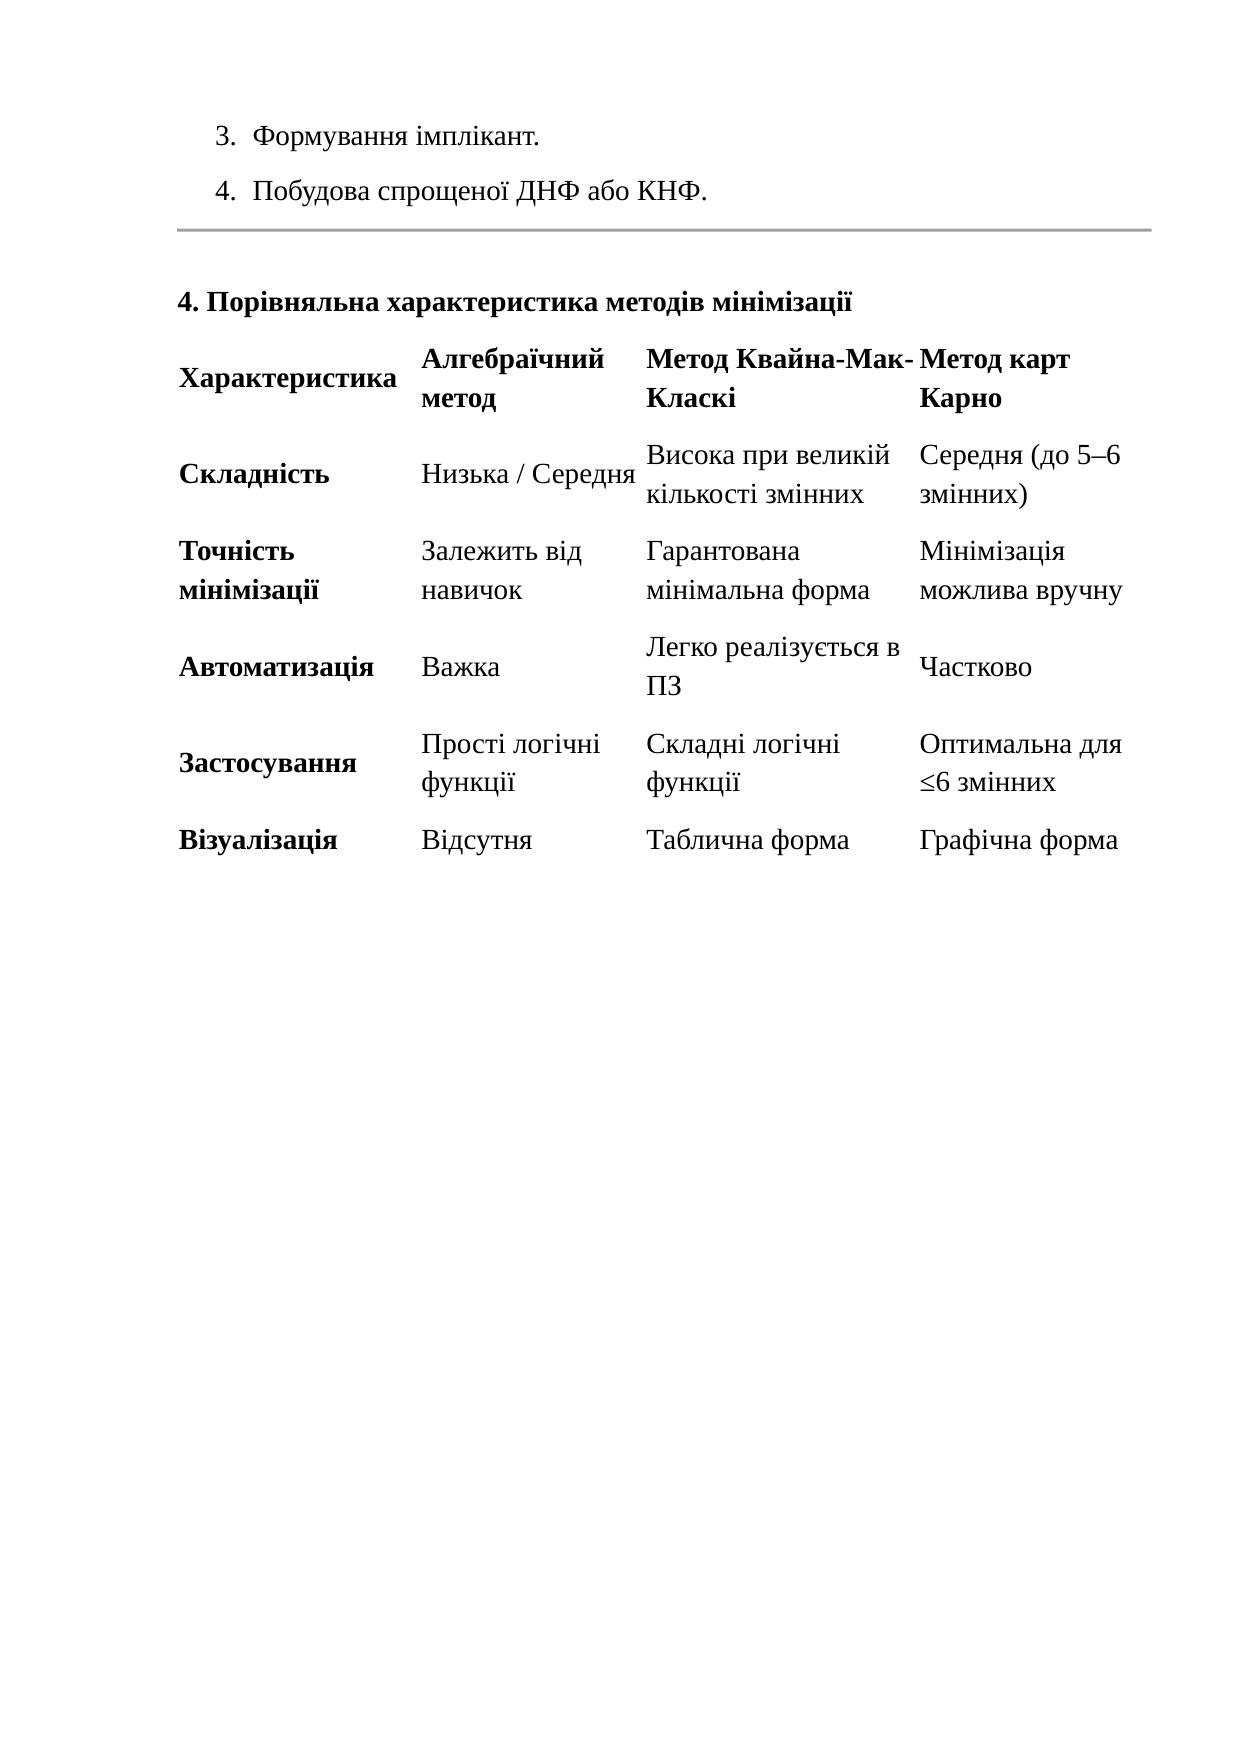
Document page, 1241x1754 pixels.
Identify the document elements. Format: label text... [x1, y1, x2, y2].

table_header Метод Квайна-Мак-Класкі [644, 340, 918, 436]
table_cell Прості логічні функції [420, 724, 644, 820]
table_cell Легко реалізується в ПЗ [644, 628, 918, 724]
table_cell Точність мінімізації [177, 532, 419, 628]
table_header Алгебраїчний метод [420, 340, 644, 436]
table_cell Автоматизація [177, 628, 419, 724]
table_cell Середня (до 5–6 змінних) [918, 436, 1152, 532]
table_cell Відсутня [420, 820, 644, 878]
table_cell Оптимальна для ≤6 змінних [918, 724, 1152, 820]
table_cell Графічна форма [918, 820, 1152, 878]
table_header Метод карт Карно [918, 340, 1152, 436]
table_cell Низька / Середня [420, 436, 644, 532]
table_cell Частково [918, 628, 1152, 724]
table_cell Мінімізація можлива вручну [918, 532, 1152, 628]
list Побудова спрощеної ДНФ або КНФ. [215, 173, 1152, 207]
table_cell Візуалізація [177, 820, 419, 878]
table_cell Таблична форма [644, 820, 918, 878]
list Формування імплікант. [215, 118, 1152, 152]
table_cell Застосування [177, 724, 419, 820]
table_cell Важка [420, 628, 644, 724]
table_cell Складні логічні функції [644, 724, 918, 820]
table_cell Гарантована мінімальна форма [644, 532, 918, 628]
table_cell Висока при великій кількості змінних [644, 436, 918, 532]
text 4. Порівняльна характеристика методів мінімізації [177, 284, 1152, 318]
table_cell Складність [177, 436, 419, 532]
table_header Характеристика [177, 340, 419, 436]
table_cell Залежить від навичок [420, 532, 644, 628]
